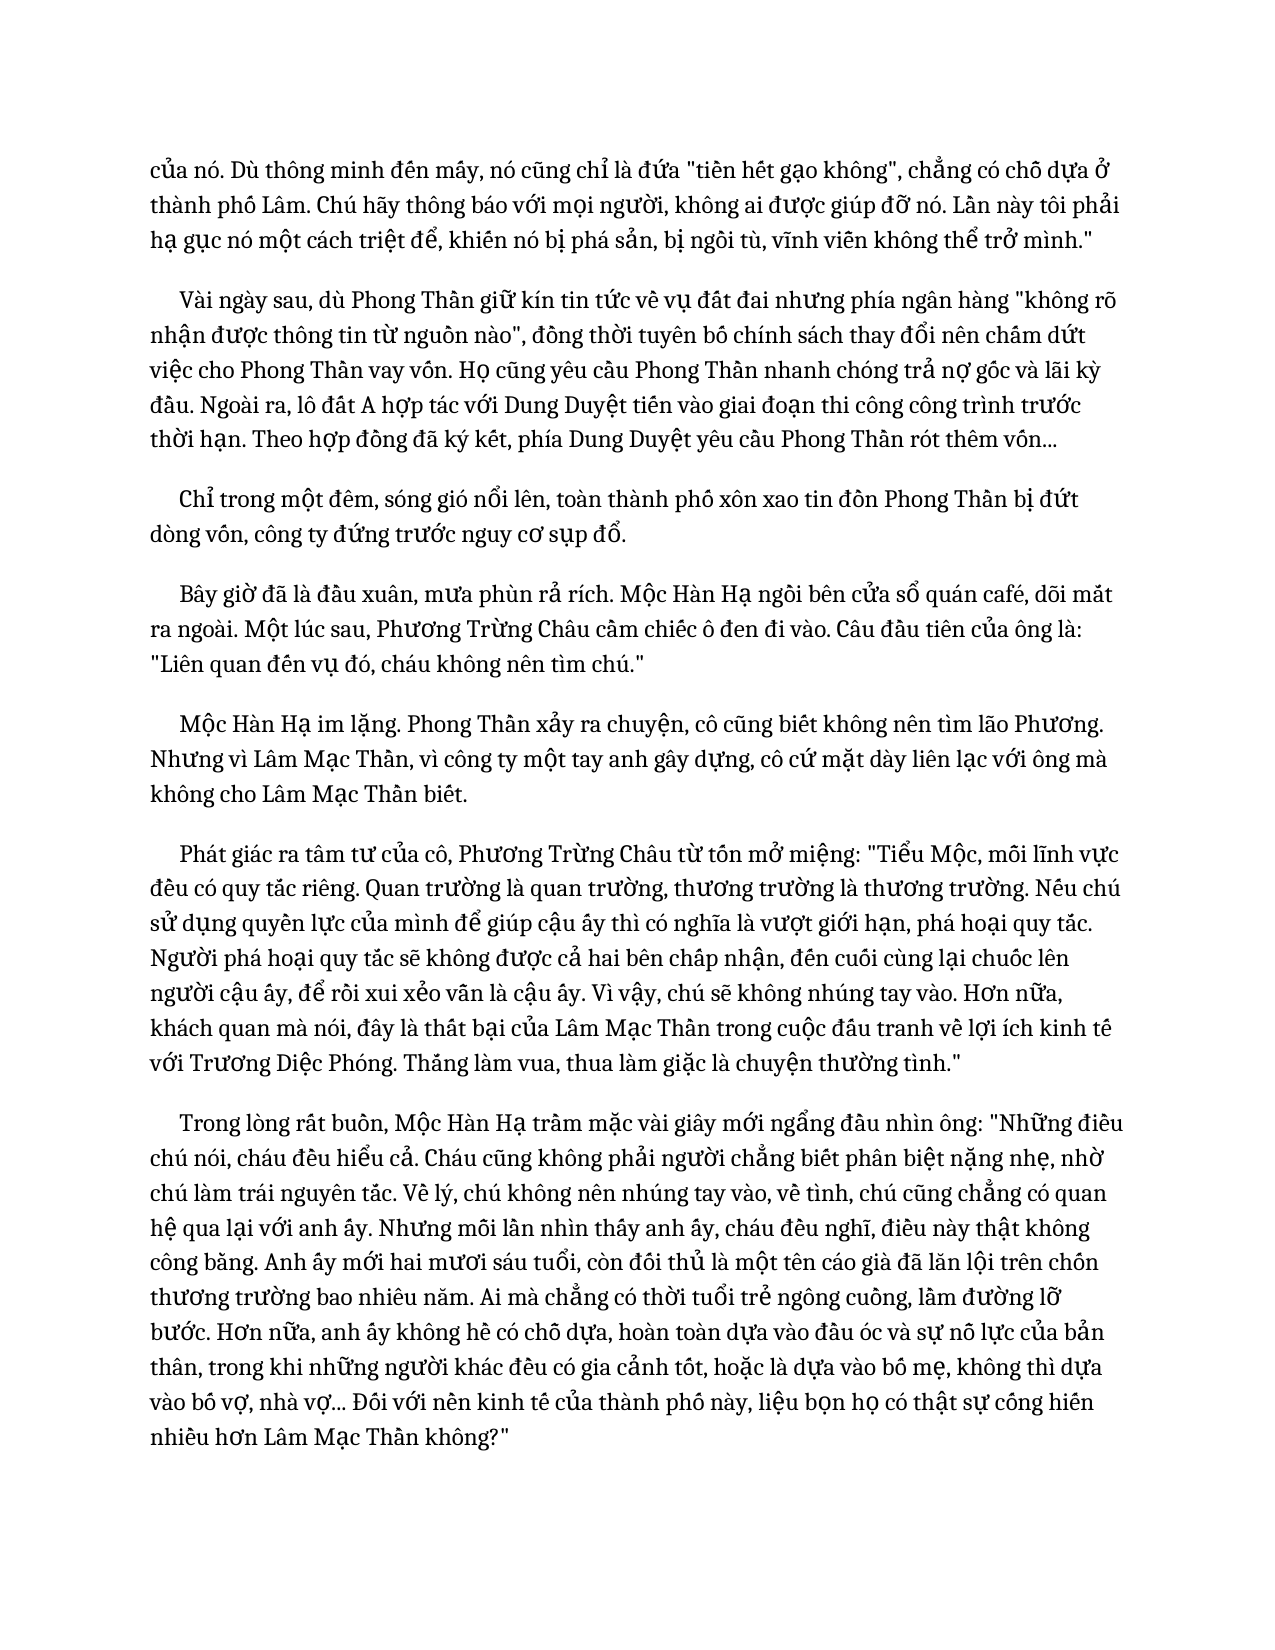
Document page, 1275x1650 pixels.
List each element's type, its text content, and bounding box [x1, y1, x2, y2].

text Chỉ trong một đêm, sóng gió nổi lên, toàn thành phố xôn xao tin đồn Phong Thần bị đứt dòng vốn, công ty đứng trước nguy cơ sụp đổ. [150, 479, 1125, 549]
text Trong lòng rất buồn, Mộc Hàn Hạ trầm mặc vài giây mới ngẩng đầu nhìn ông: "Những điều chú nói, cháu đều hiểu cả. Cháu cũng không phải người chẳng biết phân biệt nặng nhẹ, nhờ chú làm trái nguyên tắc. Về lý, chú không nên nhúng tay vào, về tình, chú cũng chẳng có quan hệ qua lại với anh ấy. Nhưng mỗi lần nhìn thấy anh ấy, cháu đều nghĩ, điều này thật không công bằng. Anh ấy mới hai mươi sáu tuổi, còn đối thủ là một tên cáo già đã lăn lội trên chốn thương trường bao nhiêu năm. Ai mà chẳng có thời tuổi trẻ ngông cuồng, lầm đường lỡ bước. Hơn nữa, anh ấy không hề có chỗ dựa, hoàn toàn dựa vào đầu óc và sự nỗ lực của bản thân, trong khi những người khác đều có gia cảnh tốt, hoặc là dựa vào bố mẹ, không thì dựa vào bố vợ, nhà vợ... Đối với nền kinh tế của thành phố này, liệu bọn họ có thật sự cống hiến nhiều hơn Lâm Mạc Thần không?" [150, 1103, 1125, 1452]
text Mộc Hàn Hạ im lặng. Phong Thần xảy ra chuyện, cô cũng biết không nên tìm lão Phương. Nhưng vì Lâm Mạc Thần, vì công ty một tay anh gây dựng, cô cứ mặt dày liên lạc với ông mà không cho Lâm Mạc Thần biết. [150, 704, 1125, 808]
text Bây giờ đã là đầu xuân, mưa phùn rả rích. Mộc Hàn Hạ ngồi bên cửa sổ quán café, dõi mắt ra ngoài. Một lúc sau, Phương Trừng Châu cầm chiếc ô đen đi vào. Câu đầu tiên của ông là: "Liên quan đến vụ đó, cháu không nên tìm chú." [150, 574, 1125, 679]
text Vài ngày sau, dù Phong Thần giữ kín tin tức về vụ đất đai nhưng phía ngân hàng "không rõ nhận được thông tin từ nguồn nào", đồng thời tuyên bố chính sách thay đổi nên chấm dứt việc cho Phong Thần vay vốn. Họ cũng yêu cầu Phong Thần nhanh chóng trả nợ gốc và lãi kỳ đầu. Ngoài ra, lô đất A hợp tác với Dung Duyệt tiến vào giai đoạn thi công công trình trước thời hạn. Theo hợp đồng đã ký kết, phía Dung Duyệt yêu cầu Phong Thần rót thêm vốn... [150, 280, 1125, 454]
text Phát giác ra tâm tư của cô, Phương Trừng Châu từ tốn mở miệng: "Tiểu Mộc, mỗi lĩnh vực đều có quy tắc riêng. Quan trường là quan trường, thương trường là thương trường. Nếu chú sử dụng quyền lực của mình để giúp cậu ấy thì có nghĩa là vượt giới hạn, phá hoại quy tắc. Người phá hoại quy tắc sẽ không được cả hai bên chấp nhận, đến cuối cùng lại chuốc lên người cậu ấy, để rồi xui xẻo vẫn là cậu ấy. Vì vậy, chú sẽ không nhúng tay vào. Hơn nữa, khách quan mà nói, đây là thất bại của Lâm Mạc Thần trong cuộc đấu tranh về lợi ích kinh tế với Trương Diệc Phóng. Thắng làm vua, thua làm giặc là chuyện thường tình." [150, 833, 1125, 1078]
